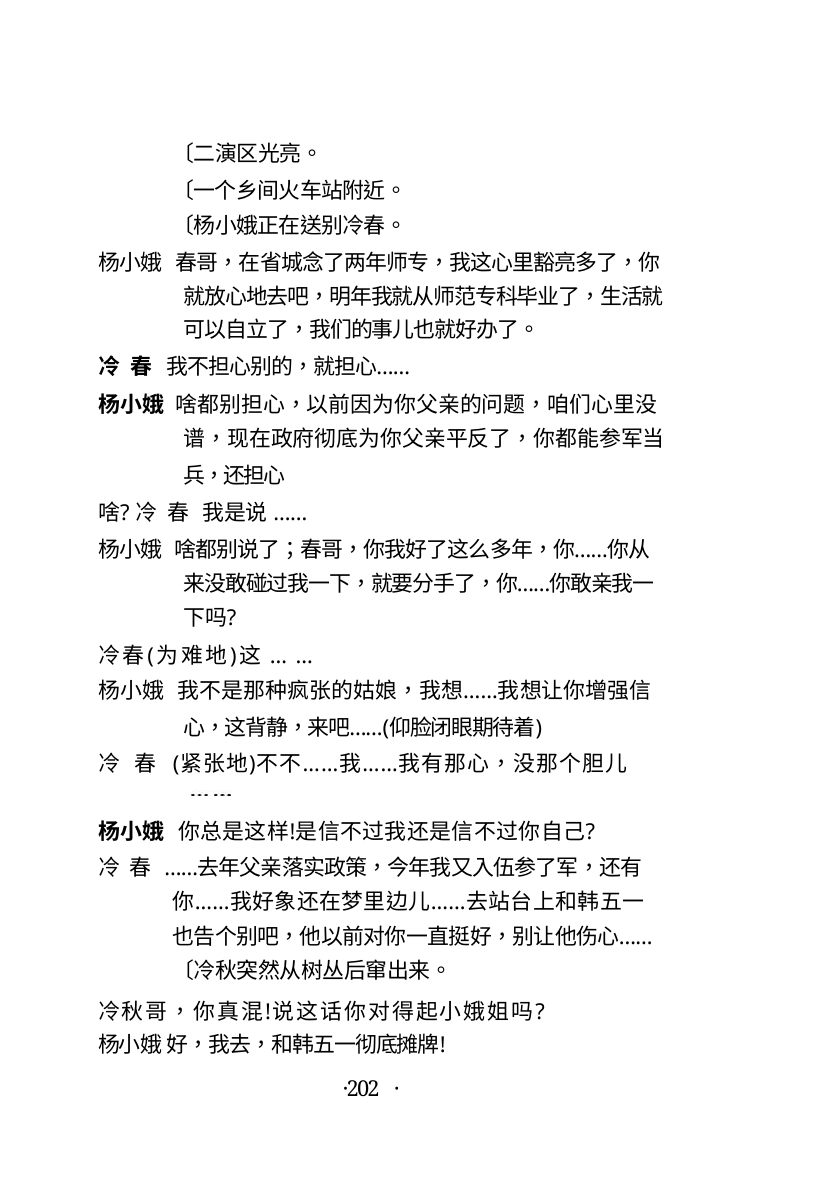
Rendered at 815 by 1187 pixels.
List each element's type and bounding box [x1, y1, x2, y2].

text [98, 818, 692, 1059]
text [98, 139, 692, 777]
picture [189, 790, 232, 796]
